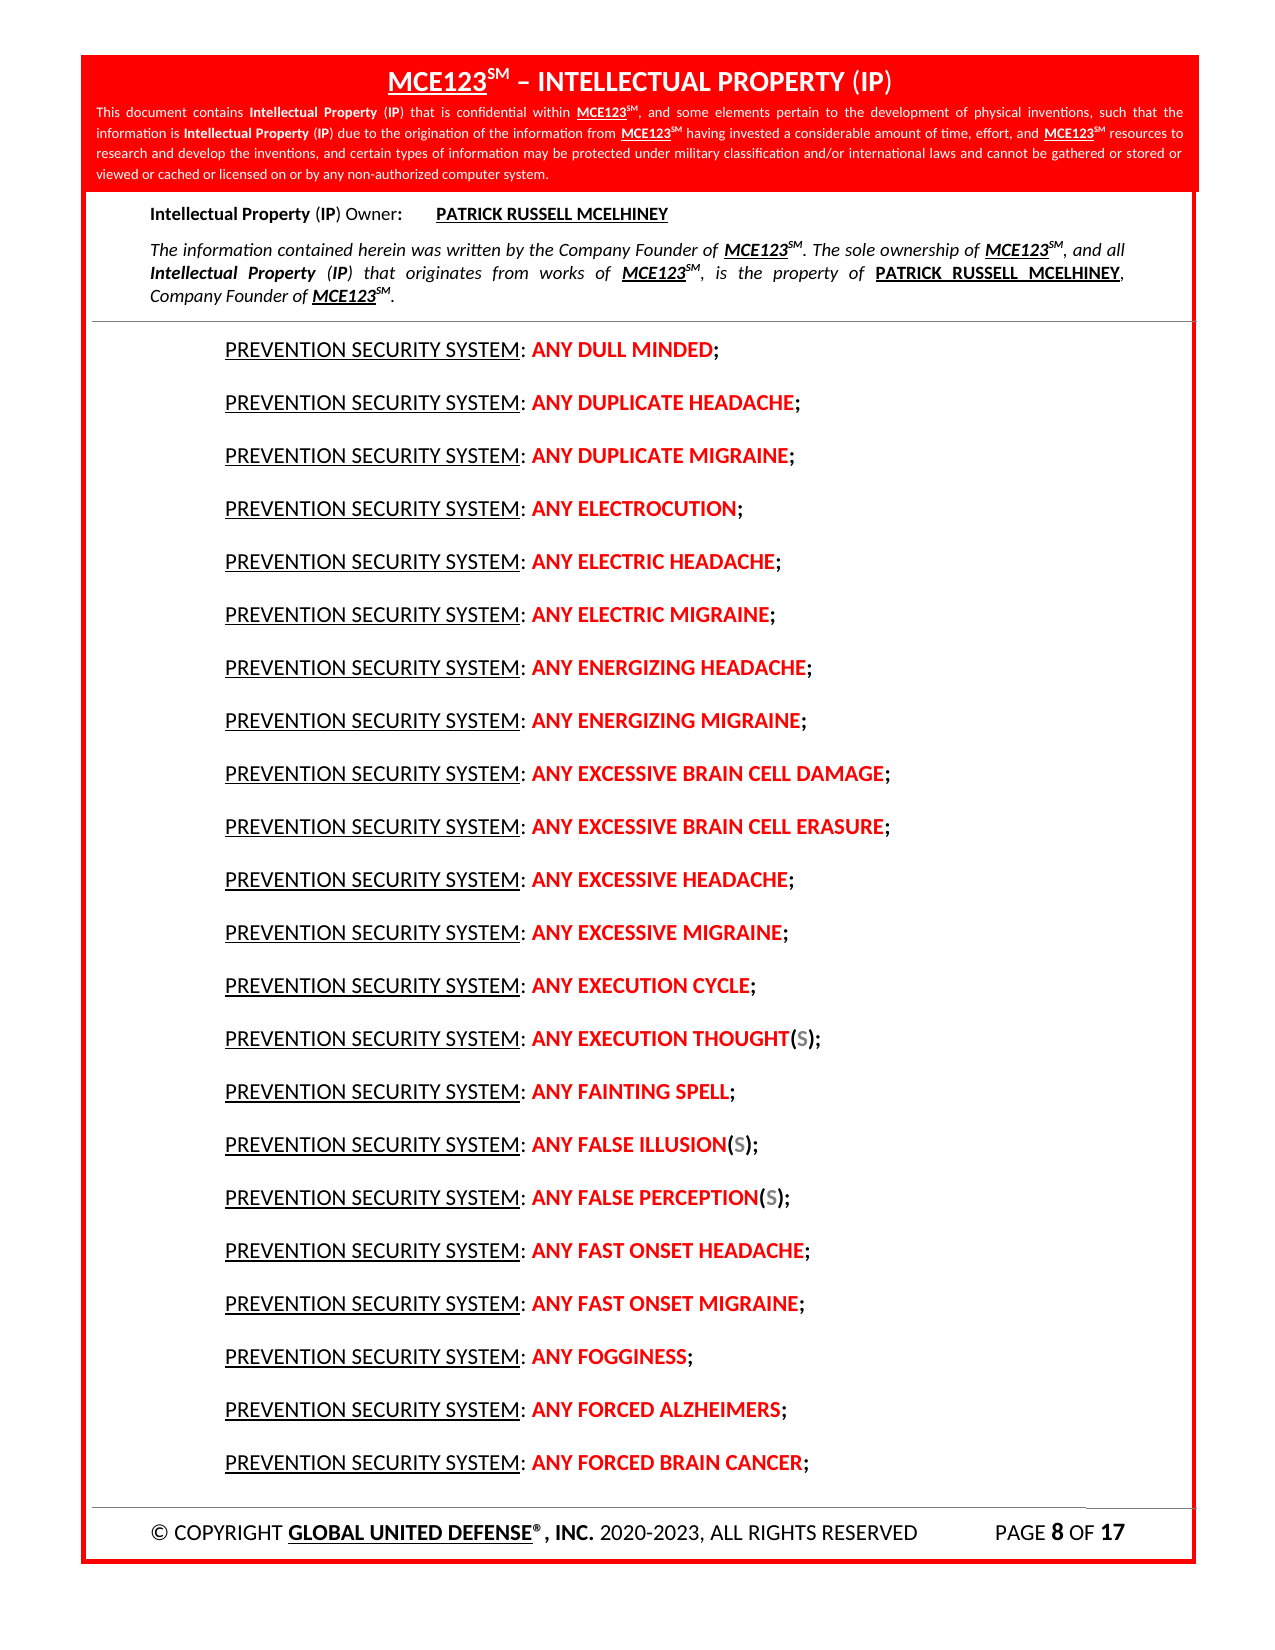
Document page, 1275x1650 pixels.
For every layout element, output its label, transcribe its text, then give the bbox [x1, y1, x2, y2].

text PREVENTION SECURITY SYSTEM: ANY FAINTING SPELL; [187, 1077, 1125, 1105]
text PREVENTION SECURITY SYSTEM: ANY EXCESSIVE HEADACHE; [187, 865, 1125, 893]
text PREVENTION SECURITY SYSTEM: ANY DULL MINDED; [187, 335, 1125, 363]
text PREVENTION SECURITY SYSTEM: ANY FAST ONSET HEADACHE; [187, 1236, 1125, 1264]
text PREVENTION SECURITY SYSTEM: ANY FORCED ALZHEIMERS; [187, 1395, 1125, 1423]
text PREVENTION SECURITY SYSTEM: ANY DUPLICATE HEADACHE; [187, 388, 1125, 416]
text PREVENTION SECURITY SYSTEM: ANY EXCESSIVE BRAIN CELL DAMAGE; [187, 759, 1125, 787]
text PREVENTION SECURITY SYSTEM: ANY FALSE PERCEPTION(S); [187, 1183, 1125, 1211]
text PREVENTION SECURITY SYSTEM: ANY ENERGIZING MIGRAINE; [187, 706, 1125, 734]
text PREVENTION SECURITY SYSTEM: ANY ENERGIZING HEADACHE; [187, 653, 1125, 681]
text PREVENTION SECURITY SYSTEM: ANY ELECTROCUTION; [187, 494, 1125, 522]
text PREVENTION SECURITY SYSTEM: ANY EXECUTION CYCLE; [187, 971, 1125, 999]
text PREVENTION SECURITY SYSTEM: ANY EXCESSIVE BRAIN CELL ERASURE; [187, 812, 1125, 840]
text PREVENTION SECURITY SYSTEM: ANY ELECTRIC HEADACHE; [187, 547, 1125, 575]
text PREVENTION SECURITY SYSTEM: ANY EXCESSIVE MIGRAINE; [187, 918, 1125, 946]
text PREVENTION SECURITY SYSTEM: ANY FORCED BRAIN CANCER; [187, 1448, 1125, 1476]
text PREVENTION SECURITY SYSTEM: ANY FAST ONSET MIGRAINE; [187, 1289, 1125, 1317]
text PREVENTION SECURITY SYSTEM: ANY FALSE ILLUSION(S); [187, 1130, 1125, 1158]
text PREVENTION SECURITY SYSTEM: ANY FOGGINESS; [187, 1342, 1125, 1370]
text PREVENTION SECURITY SYSTEM: ANY ELECTRIC MIGRAINE; [187, 600, 1125, 628]
text PREVENTION SECURITY SYSTEM: ANY DUPLICATE MIGRAINE; [187, 441, 1125, 469]
text PREVENTION SECURITY SYSTEM: ANY EXECUTION THOUGHT(S); [187, 1024, 1125, 1052]
